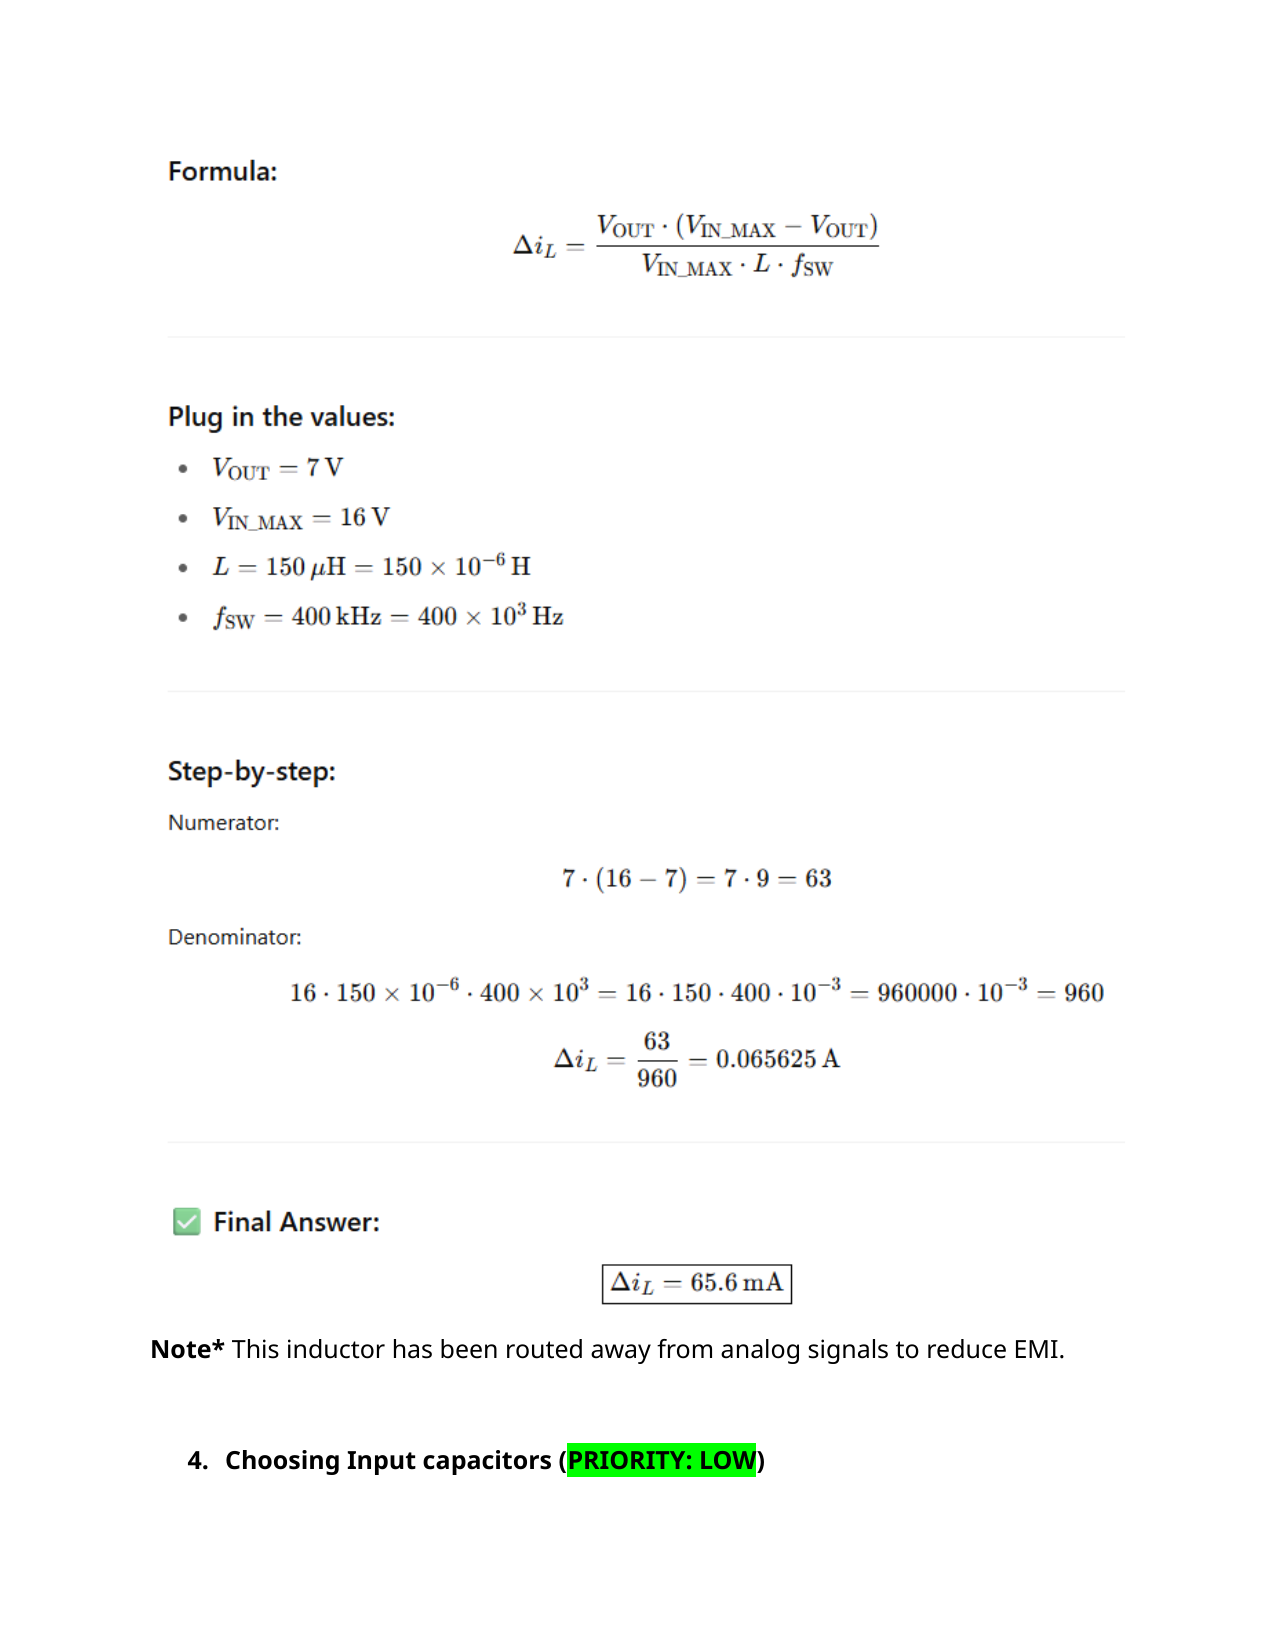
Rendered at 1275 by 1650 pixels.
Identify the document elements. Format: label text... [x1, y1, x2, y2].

list Choosing Input capacitors (PRIORITY: LOW) [187, 1443, 567, 1477]
picture [150, 150, 1125, 1310]
text Note* This inductor has been routed away from analog signals to reduce EMI. [150, 1331, 1125, 1365]
list Choosing Input capacitors (PRIORITY: LOW) [756, 1443, 1125, 1477]
